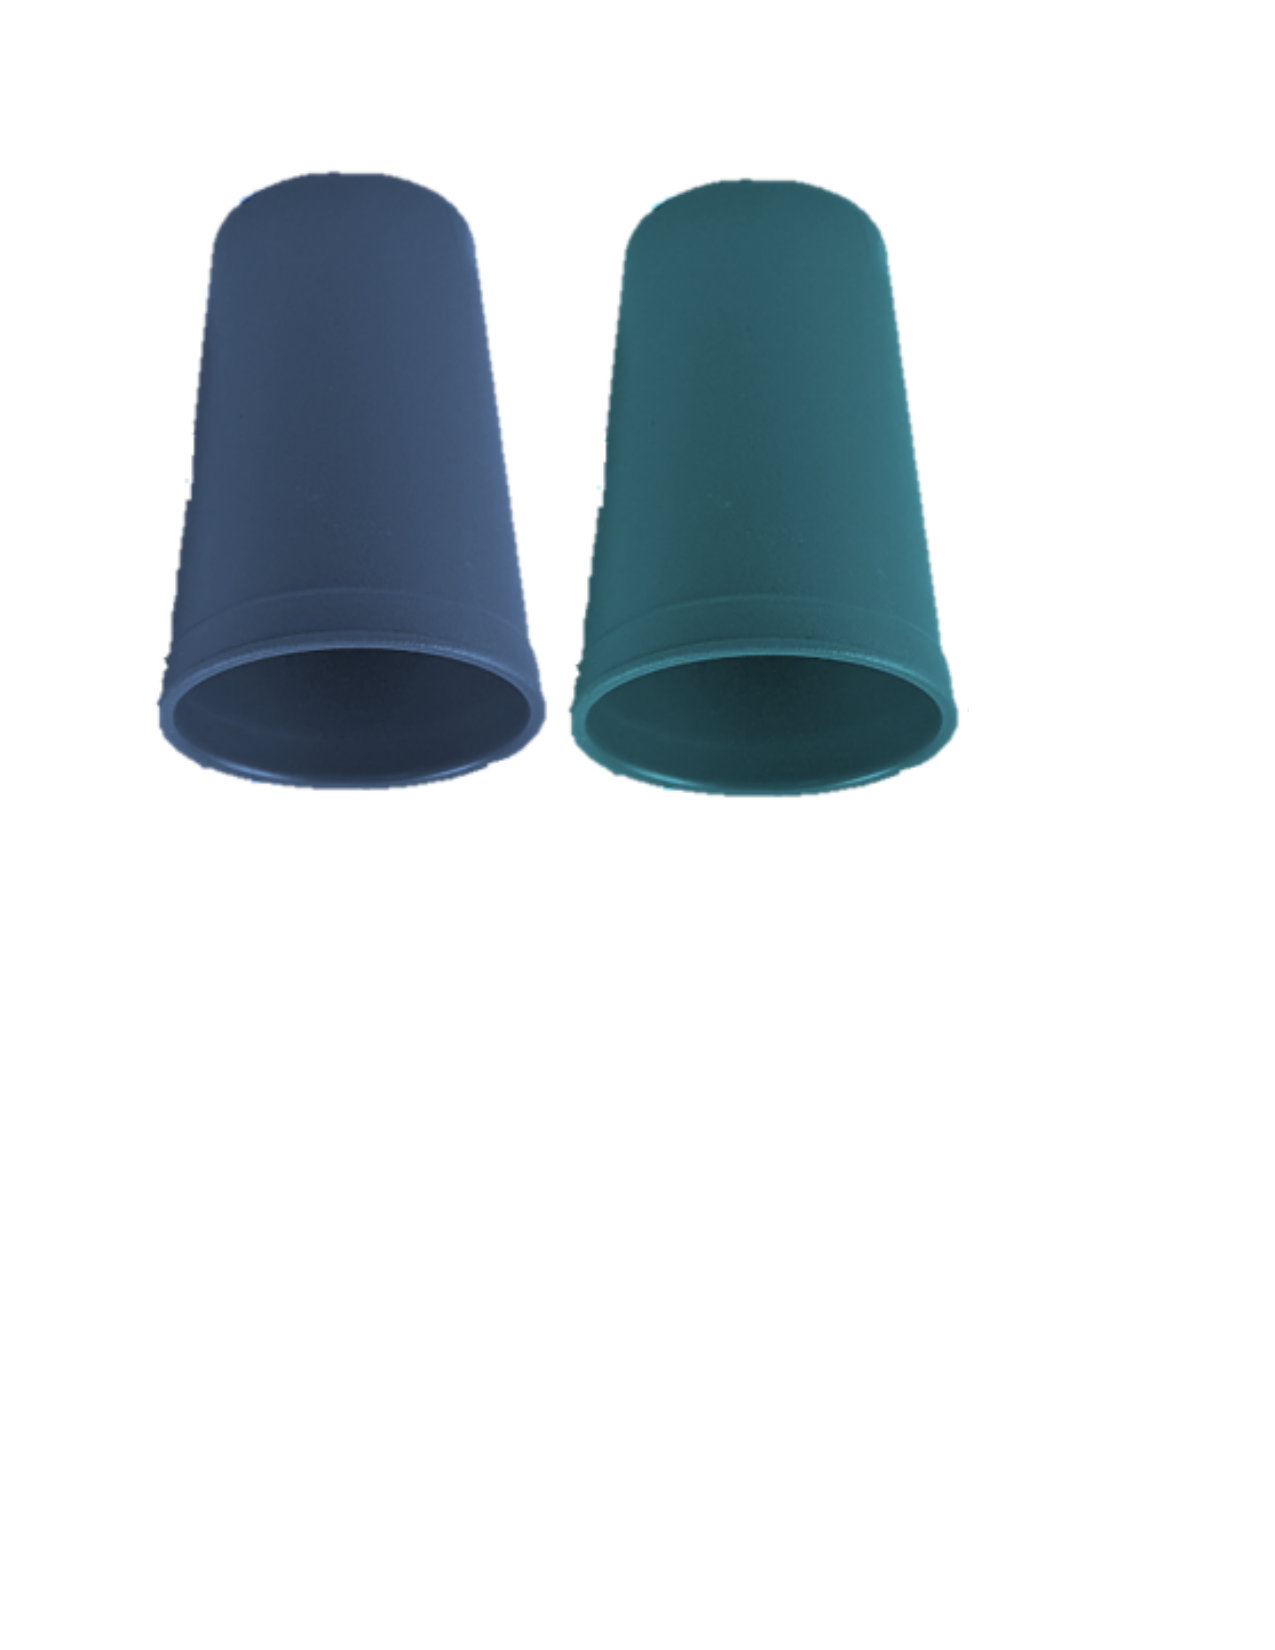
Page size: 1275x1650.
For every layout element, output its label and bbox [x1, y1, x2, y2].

picture [150, 150, 969, 806]
